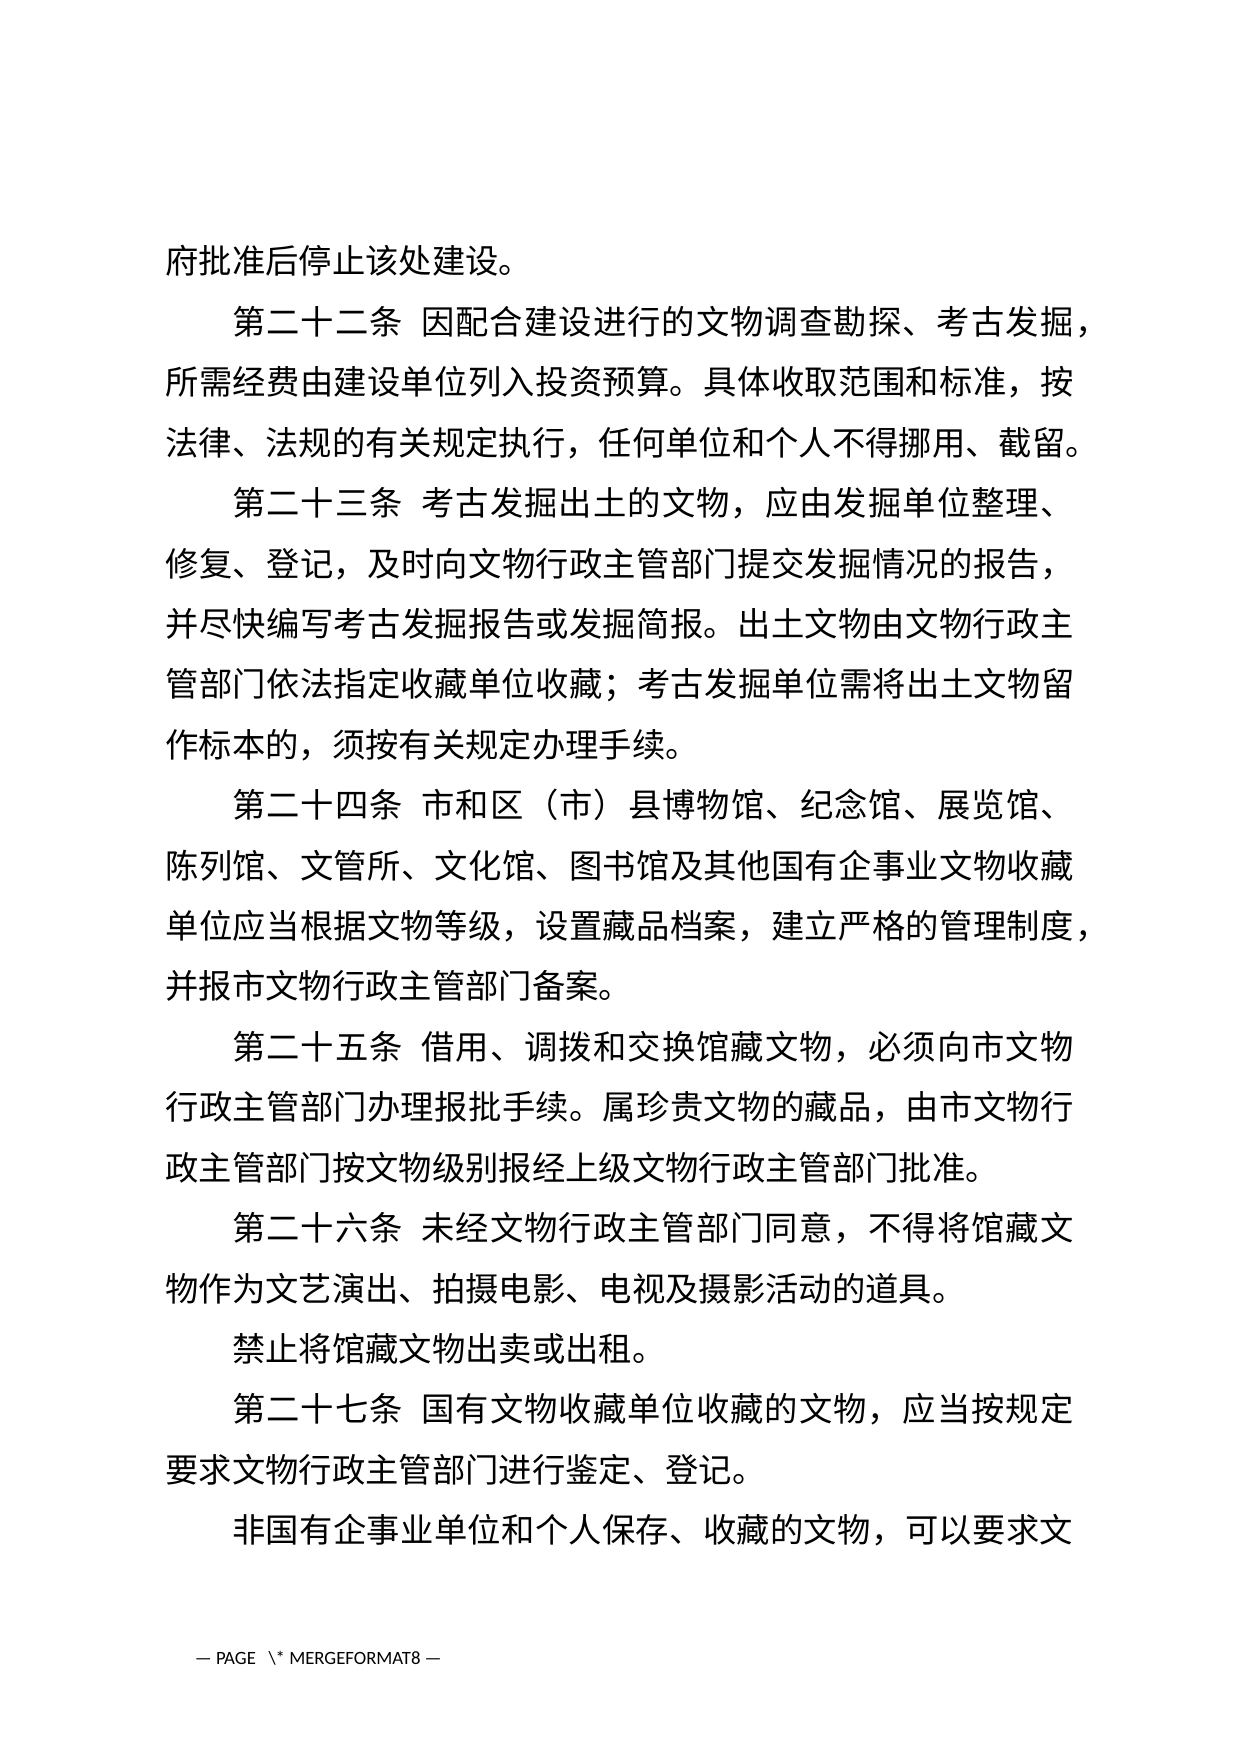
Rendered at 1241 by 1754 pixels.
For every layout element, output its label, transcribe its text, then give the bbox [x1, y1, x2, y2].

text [165, 226, 1075, 286]
text 第二十二条 因配合建设进行的文物调查勘探、考古发掘，所需经费由建设单位列入投资预算。具体收取范围和标准，按法律、法规的有关规定执行，任何单位和个人不得挪用、截留。 [165, 286, 1075, 467]
text 第二十四条 市和区（市）县博物馆、纪念馆、展览馆、陈列馆、文管所、文化馆、图书馆及其他国有企事业文物收藏单位应当根据文物等级，设置藏品档案，建立严格的管理制度，并报市文物行政主管部门备案。 [165, 769, 1075, 1011]
text 第二十五条 借用、调拨和交换馆藏文物，必须向市文物行政主管部门办理报批手续。属珍贵文物的藏品，由市文物行政主管部门按文物级别报经上级文物行政主管部门批准。 [165, 1011, 1075, 1192]
text 第二十七条 国有文物收藏单位收藏的文物，应当按规定要求文物行政主管部门进行鉴定、登记。 [165, 1373, 1075, 1494]
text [165, 1494, 1075, 1555]
text 第二十六条 未经文物行政主管部门同意，不得将馆藏文物作为文艺演出、拍摄电影、电视及摄影活动的道具。 [165, 1192, 1075, 1313]
text 禁止将馆藏文物出卖或出租。 [165, 1313, 1075, 1373]
text 第二十三条 考古发掘出土的文物，应由发掘单位整理、修复、登记，及时向文物行政主管部门提交发掘情况的报告，并尽快编写考古发掘报告或发掘简报。出土文物由文物行政主管部门依法指定收藏单位收藏；考古发掘单位需将出土文物留作标本的，须按有关规定办理手续。 [165, 467, 1075, 769]
